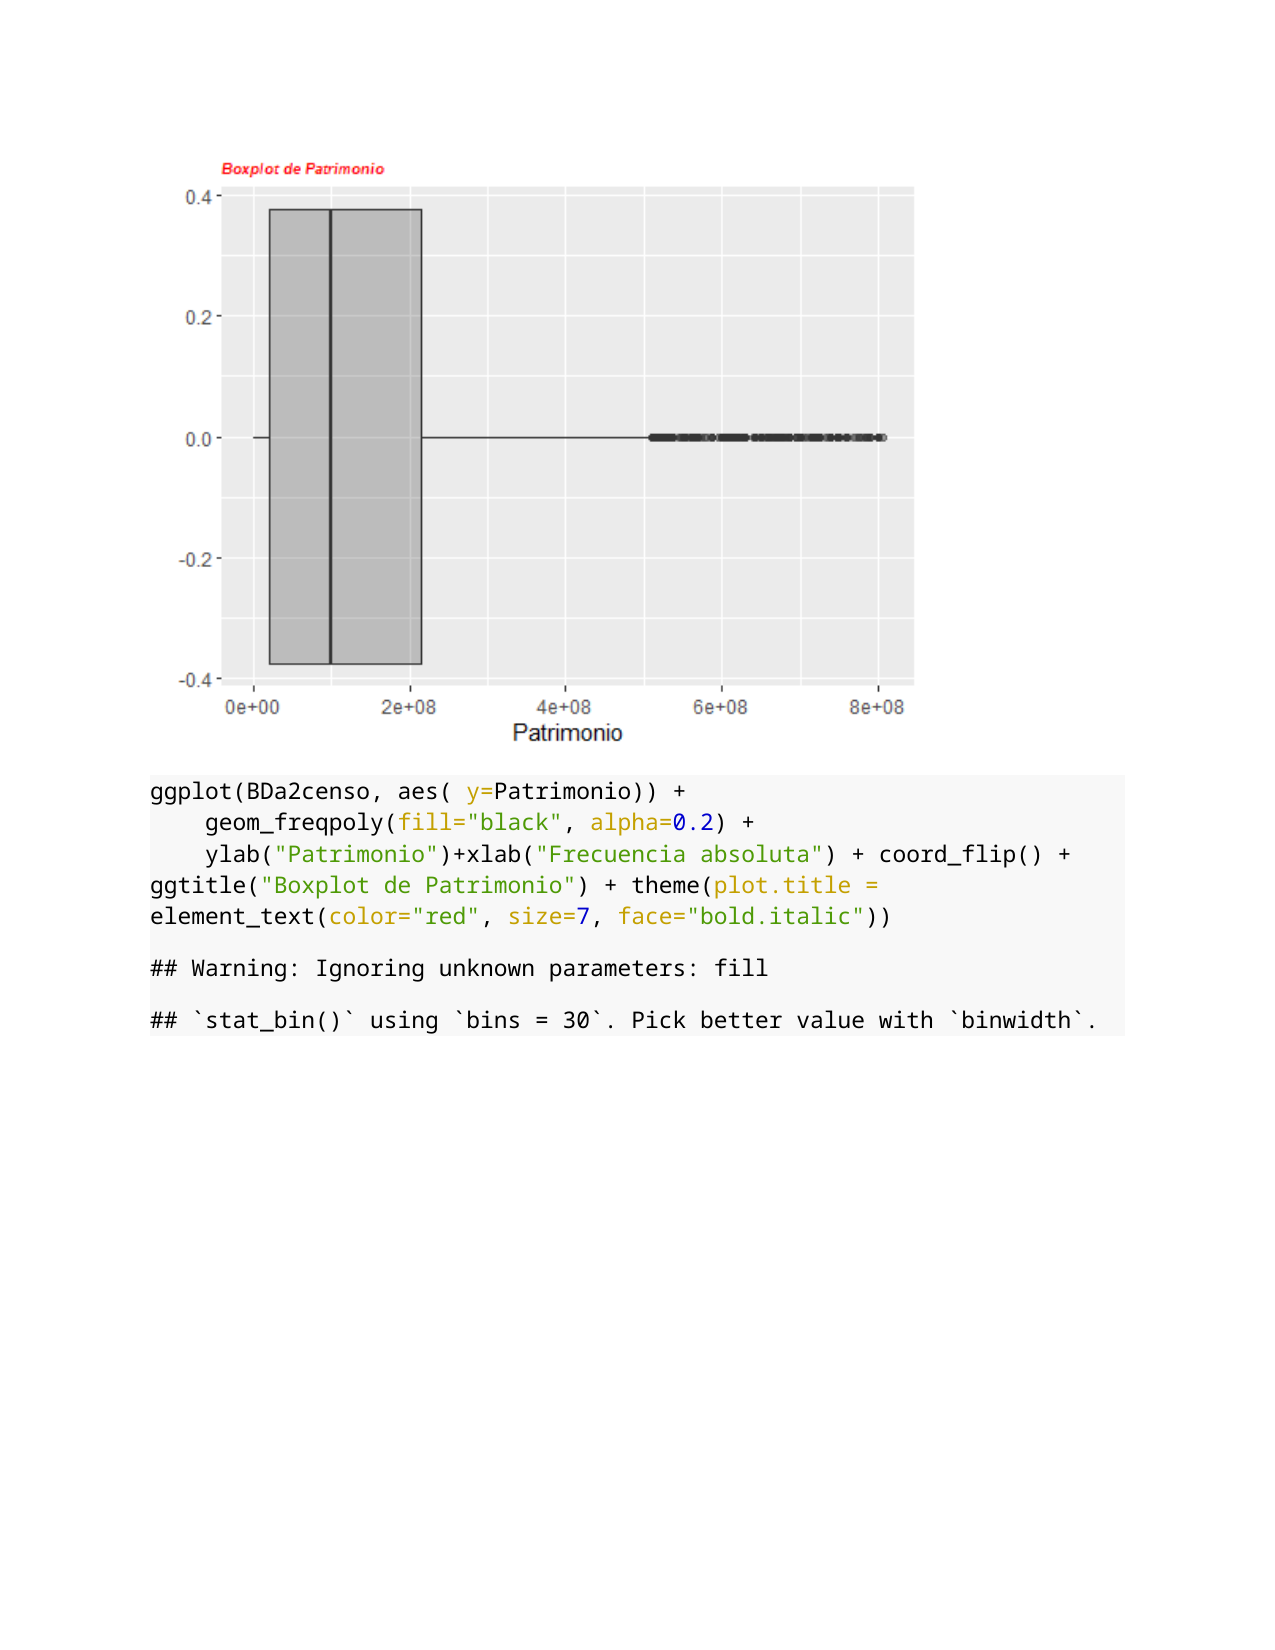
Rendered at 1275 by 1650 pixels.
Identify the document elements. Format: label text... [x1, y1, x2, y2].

picture [168, 150, 927, 757]
text ggplot(BDa2censo, aes( y=Patrimonio)) + geom_freqpoly(fill="black", alpha=0.2) + ylab("Patrimonio")+xlab("Frecuencia absoluta") + coord_flip() + ggtitle("Boxplot de Patrimonio") + theme(plot.title = element_text(color="red", size=7, face="bold.italic")) [686, 775, 1125, 931]
text ## `stat_bin()` using `bins = 30`. Pick better value with `binwidth`. [150, 1004, 1125, 1036]
text ## Warning: Ignoring unknown parameters: fill [150, 952, 1125, 983]
